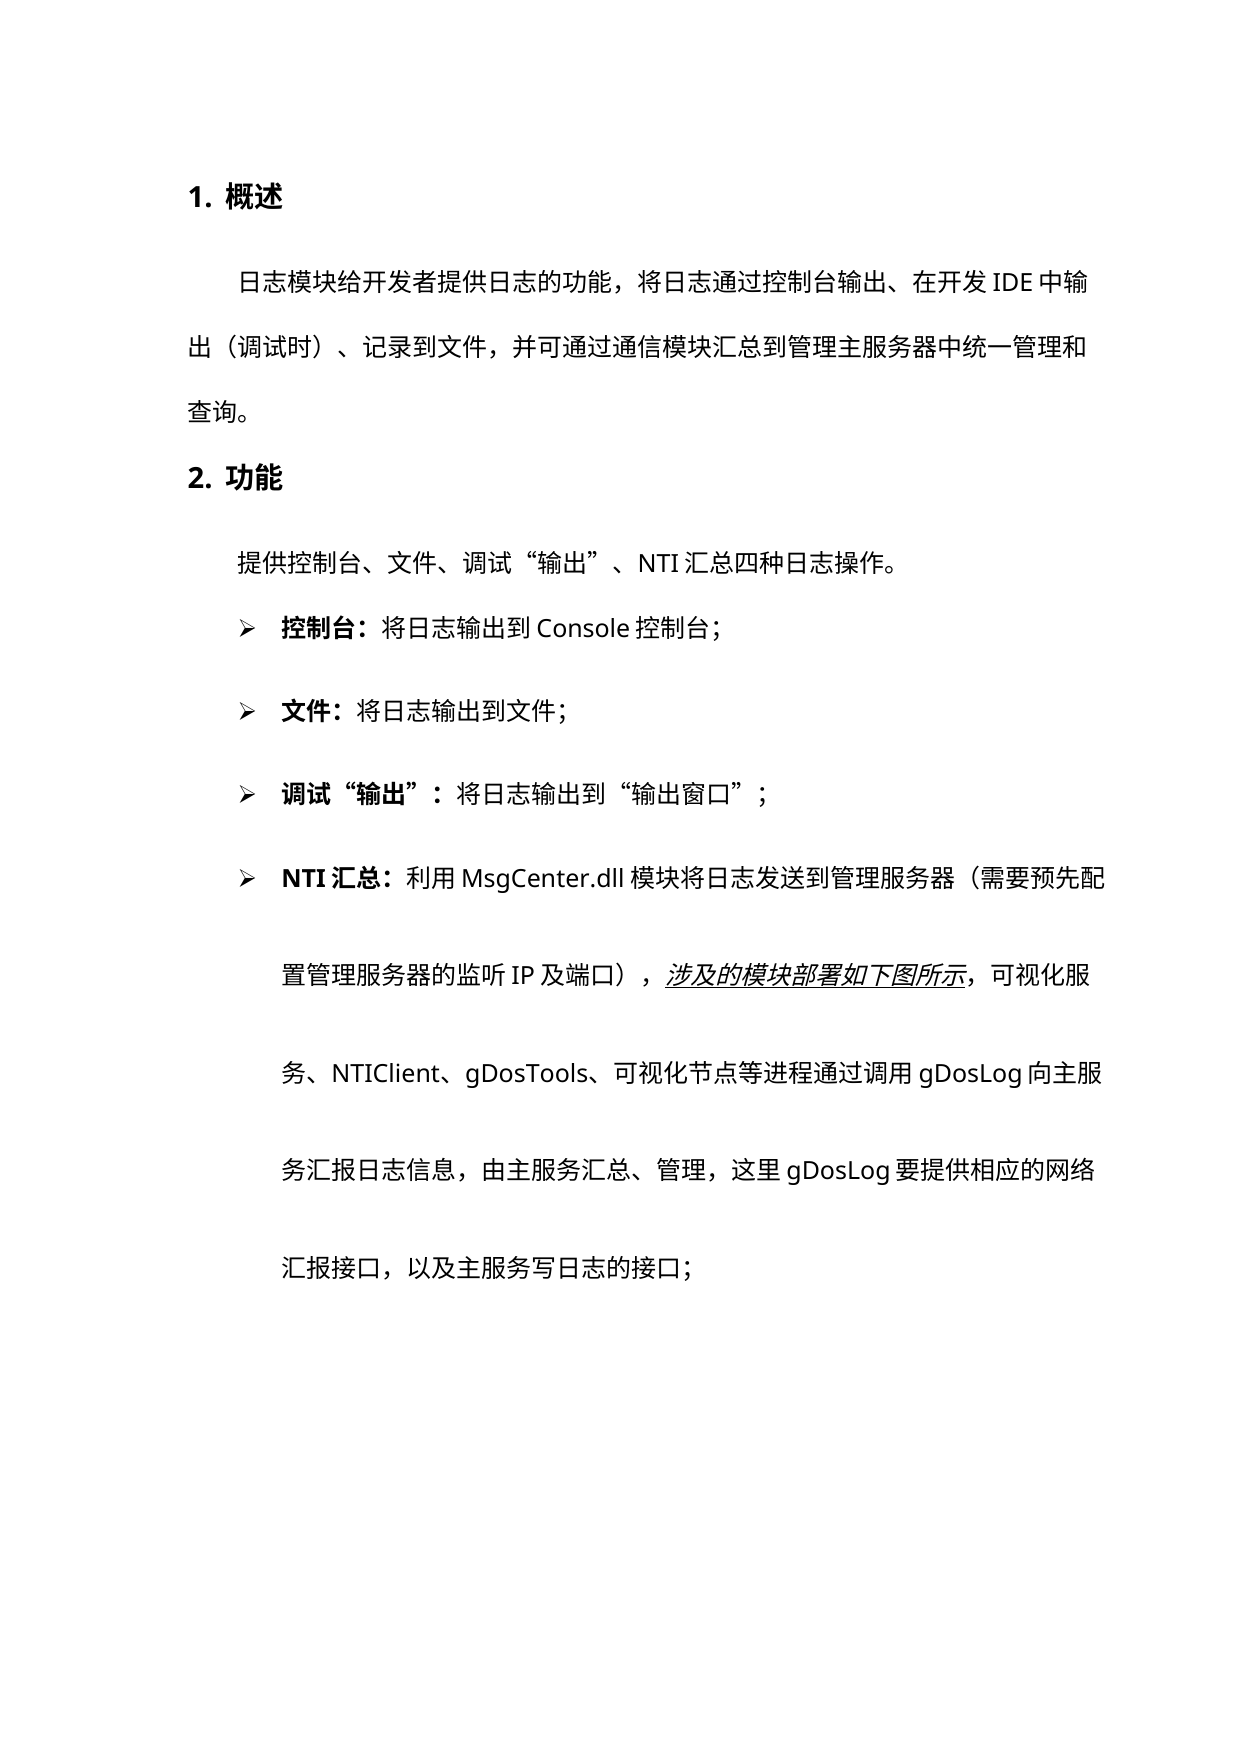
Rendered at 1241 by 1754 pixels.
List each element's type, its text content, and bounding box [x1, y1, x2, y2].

subtitle 概述 [187, 162, 1107, 227]
list 控制台：将日志输出到Console控制台； [237, 594, 1107, 659]
text 日志模块给开发者提供日志的功能，将日志通过控制台输出、在开发IDE中输出（调试时）、记录到文件，并可通过通信模块汇总到管理主服务器中统一管理和查询。 [187, 248, 1107, 443]
list NTI汇总：利用MsgCenter.dll模块将日志发送到管理服务器（需要预先配置管理服务器的监听IP及端口），涉及的模块部署如下图所示，可视化服务、NTIClient、gDosTools、可视化节点等进程通过调用gDosLog向主服务汇报日志信息，由主服务汇总、管理，这里gDosLog要提供相应的网络汇报接口，以及主服务写日志的接口； [237, 844, 1107, 1299]
subtitle 功能 [187, 443, 1107, 508]
list 文件：将日志输出到文件； [237, 677, 1107, 742]
list 调试“输出”：将日志输出到“输出窗口”； [237, 761, 1107, 826]
text 提供控制台、文件、调试“输出”、NTI汇总四种日志操作。 [187, 529, 1107, 594]
